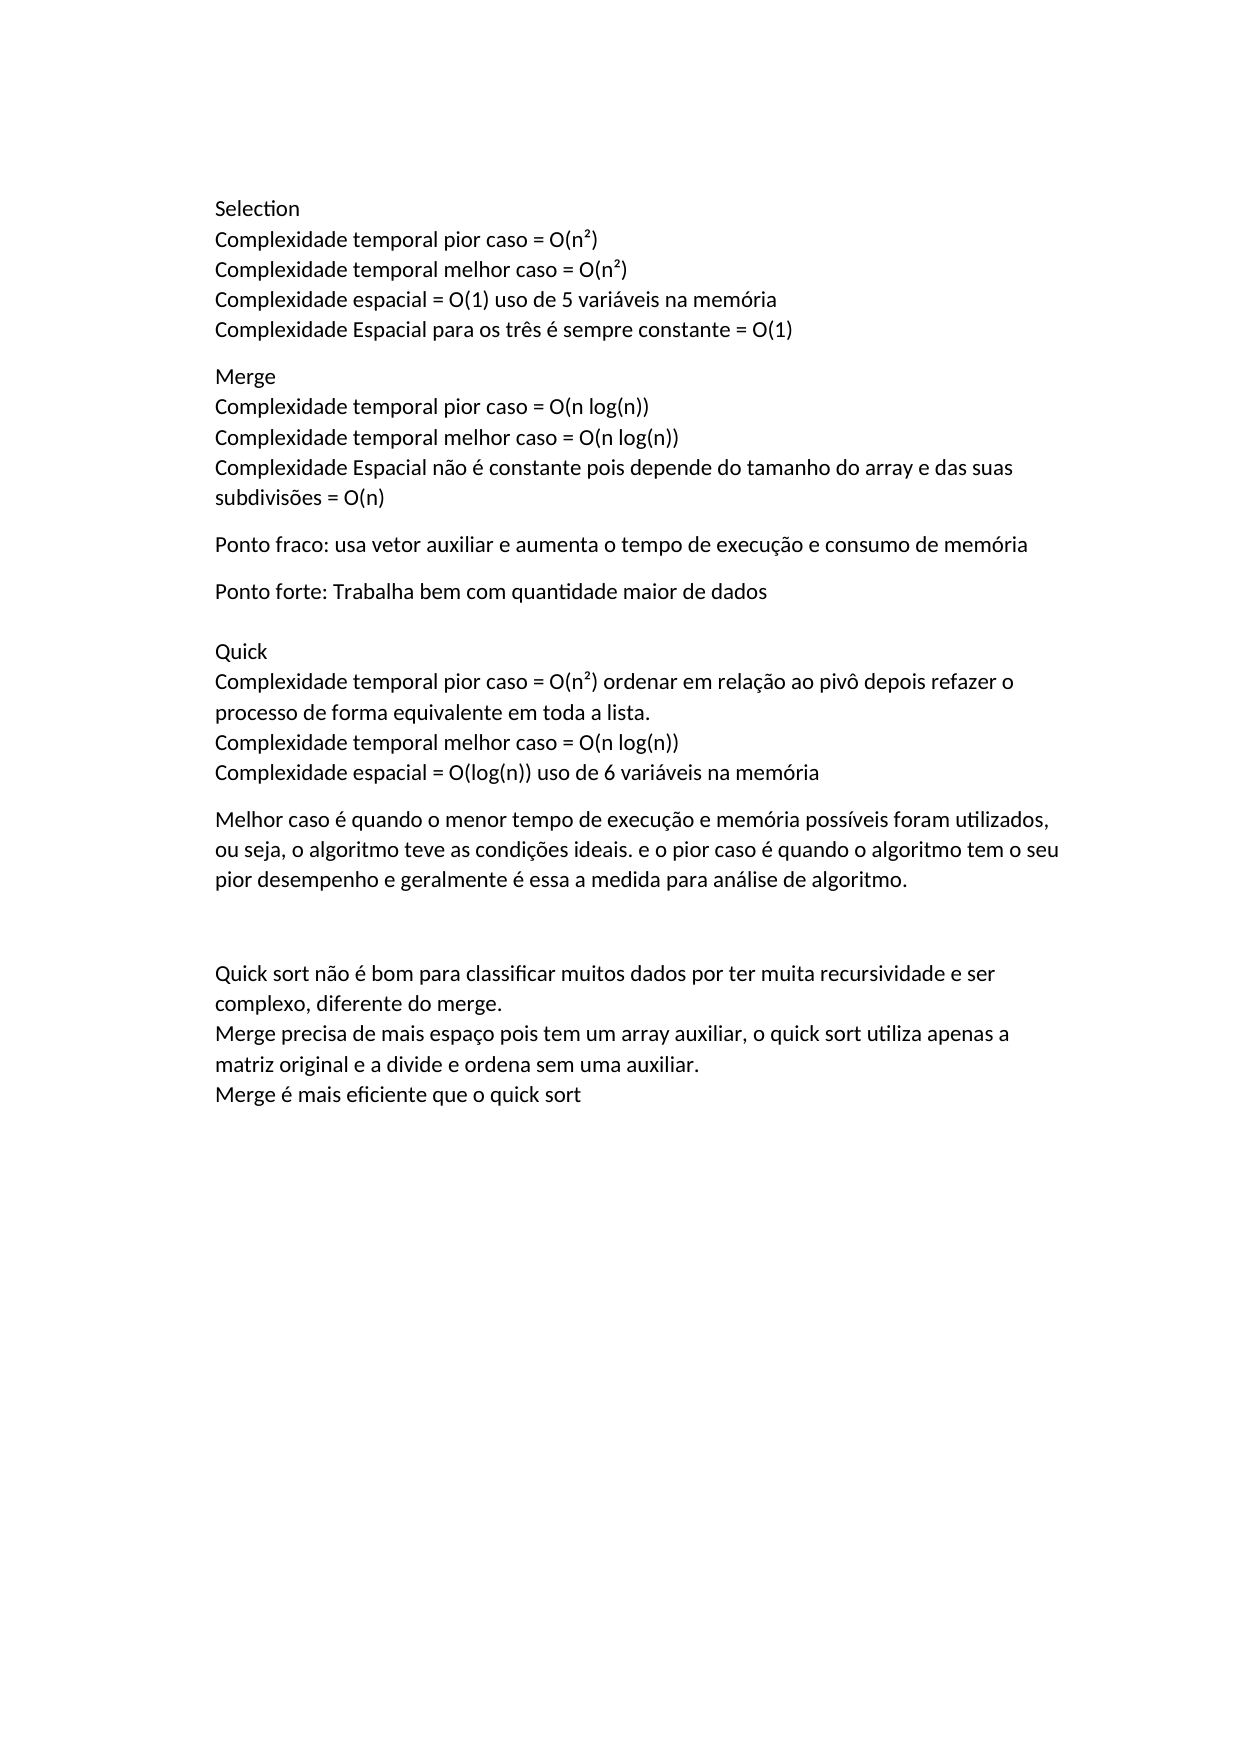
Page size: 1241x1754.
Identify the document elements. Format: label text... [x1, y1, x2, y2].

text Quick sort não é bom para classificar muitos dados por ter muita recursividade e ser complexo, diferente do merge. Merge precisa de mais espaço pois tem um array auxiliar, o quick sort utiliza apenas a matriz original e a divide e ordena sem uma auxiliar. Merge é mais eficiente que o quick sort [215, 959, 1063, 1108]
text Ponto fraco: usa vetor auxiliar e aumenta o tempo de execução e consumo de memória [215, 530, 1063, 558]
text Melhor caso é quando o menor tempo de execução e memória possíveis foram utilizados, ou seja, o algoritmo teve as condições ideais. e o pior caso é quando o algoritmo tem o seu pior desempenho e geralmente é essa a medida para análise de algoritmo. [215, 805, 1063, 893]
text Selection Complexidade temporal pior caso = O(n²) Complexidade temporal melhor caso = O(n²) Complexidade espacial = O(1) uso de 5 variáveis na memória Complexidade Espacial para os três é sempre constante = O(1) [215, 194, 1063, 343]
text Ponto forte: Trabalha bem com quantidade maior de dados Quick Complexidade temporal pior caso = O(n²) ordenar em relação ao pivô depois refazer o processo de forma equivalente em toda a lista. Complexidade temporal melhor caso = O(n log(n)) Complexidade espacial = O(log(n)) uso de 6 variáveis na memória [215, 577, 1063, 786]
text Merge Complexidade temporal pior caso = O(n log(n)) Complexidade temporal melhor caso = O(n log(n)) Complexidade Espacial não é constante pois depende do tamanho do array e das suas subdivisões = O(n) [215, 362, 1063, 511]
